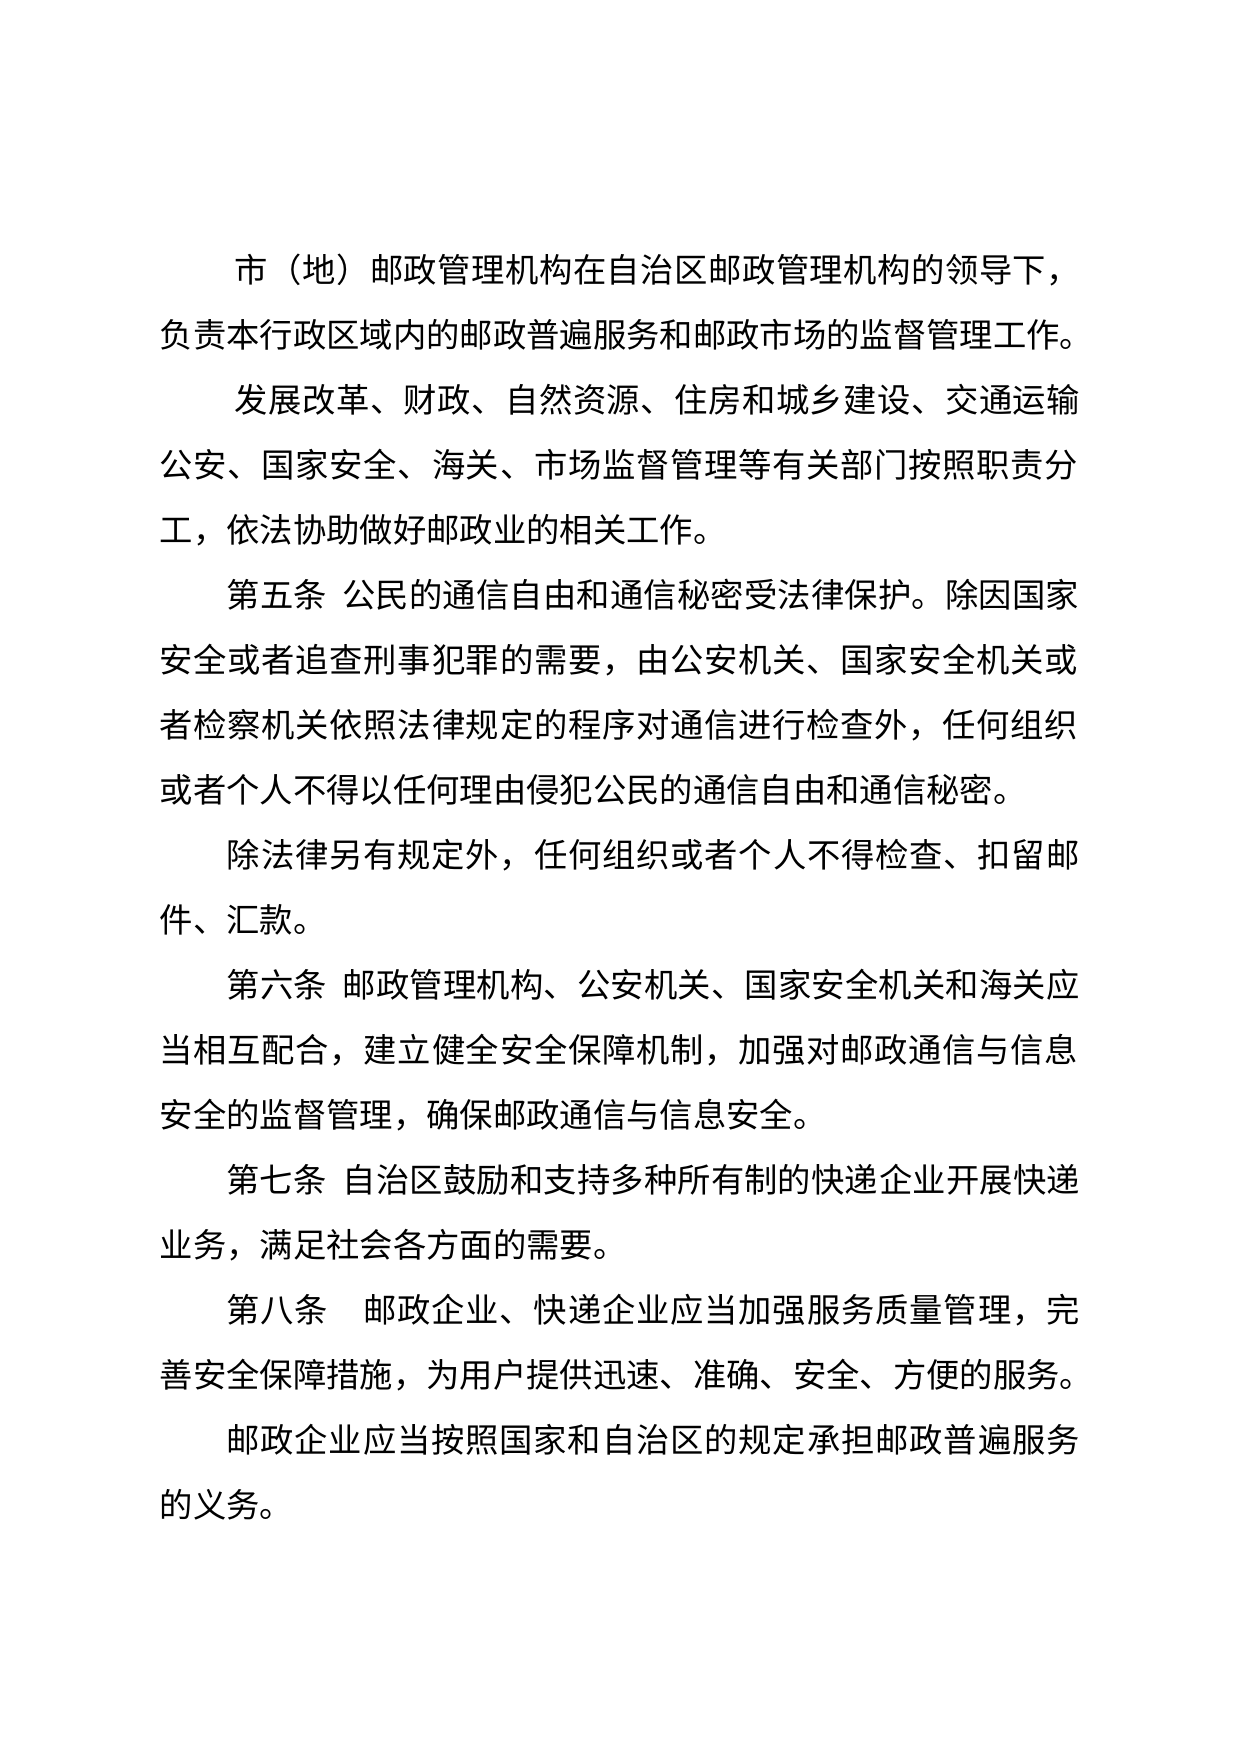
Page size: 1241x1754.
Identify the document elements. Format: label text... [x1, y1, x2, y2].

text 第八条 邮政企业、快递企业应当加强服务质量管理，完善安全保障措施，为用户提供迅速、准确、安全、方便的服务。 [159, 1276, 1081, 1406]
text 市（地）邮政管理机构在自治区邮政管理机构的领导下，负责本行政区域内的邮政普遍服务和邮政市场的监督管理工作。 [159, 236, 1081, 366]
text 发展改革、财政、自然资源、住房和城乡建设、交通运输、公安、国家安全、海关、市场监督管理等有关部门按照职责分工，依法协助做好邮政业的相关工作。 [159, 366, 1081, 561]
text 第六条 邮政管理机构、公安机关、国家安全机关和海关应当相互配合，建立健全安全保障机制，加强对邮政通信与信息安全的监督管理，确保邮政通信与信息安全。 [159, 951, 1081, 1146]
text 除法律另有规定外，任何组织或者个人不得检查、扣留邮件、汇款。 [159, 821, 1081, 951]
text 第七条 自治区鼓励和支持多种所有制的快递企业开展快递业务，满足社会各方面的需要。 [159, 1146, 1081, 1276]
text 第五条 公民的通信自由和通信秘密受法律保护。除因国家安全或者追查刑事犯罪的需要，由公安机关、国家安全机关或者检察机关依照法律规定的程序对通信进行检查外，任何组织或者个人不得以任何理由侵犯公民的通信自由和通信秘密。 [159, 561, 1081, 821]
text 邮政企业应当按照国家和自治区的规定承担邮政普遍服务的义务。 [159, 1406, 1081, 1536]
